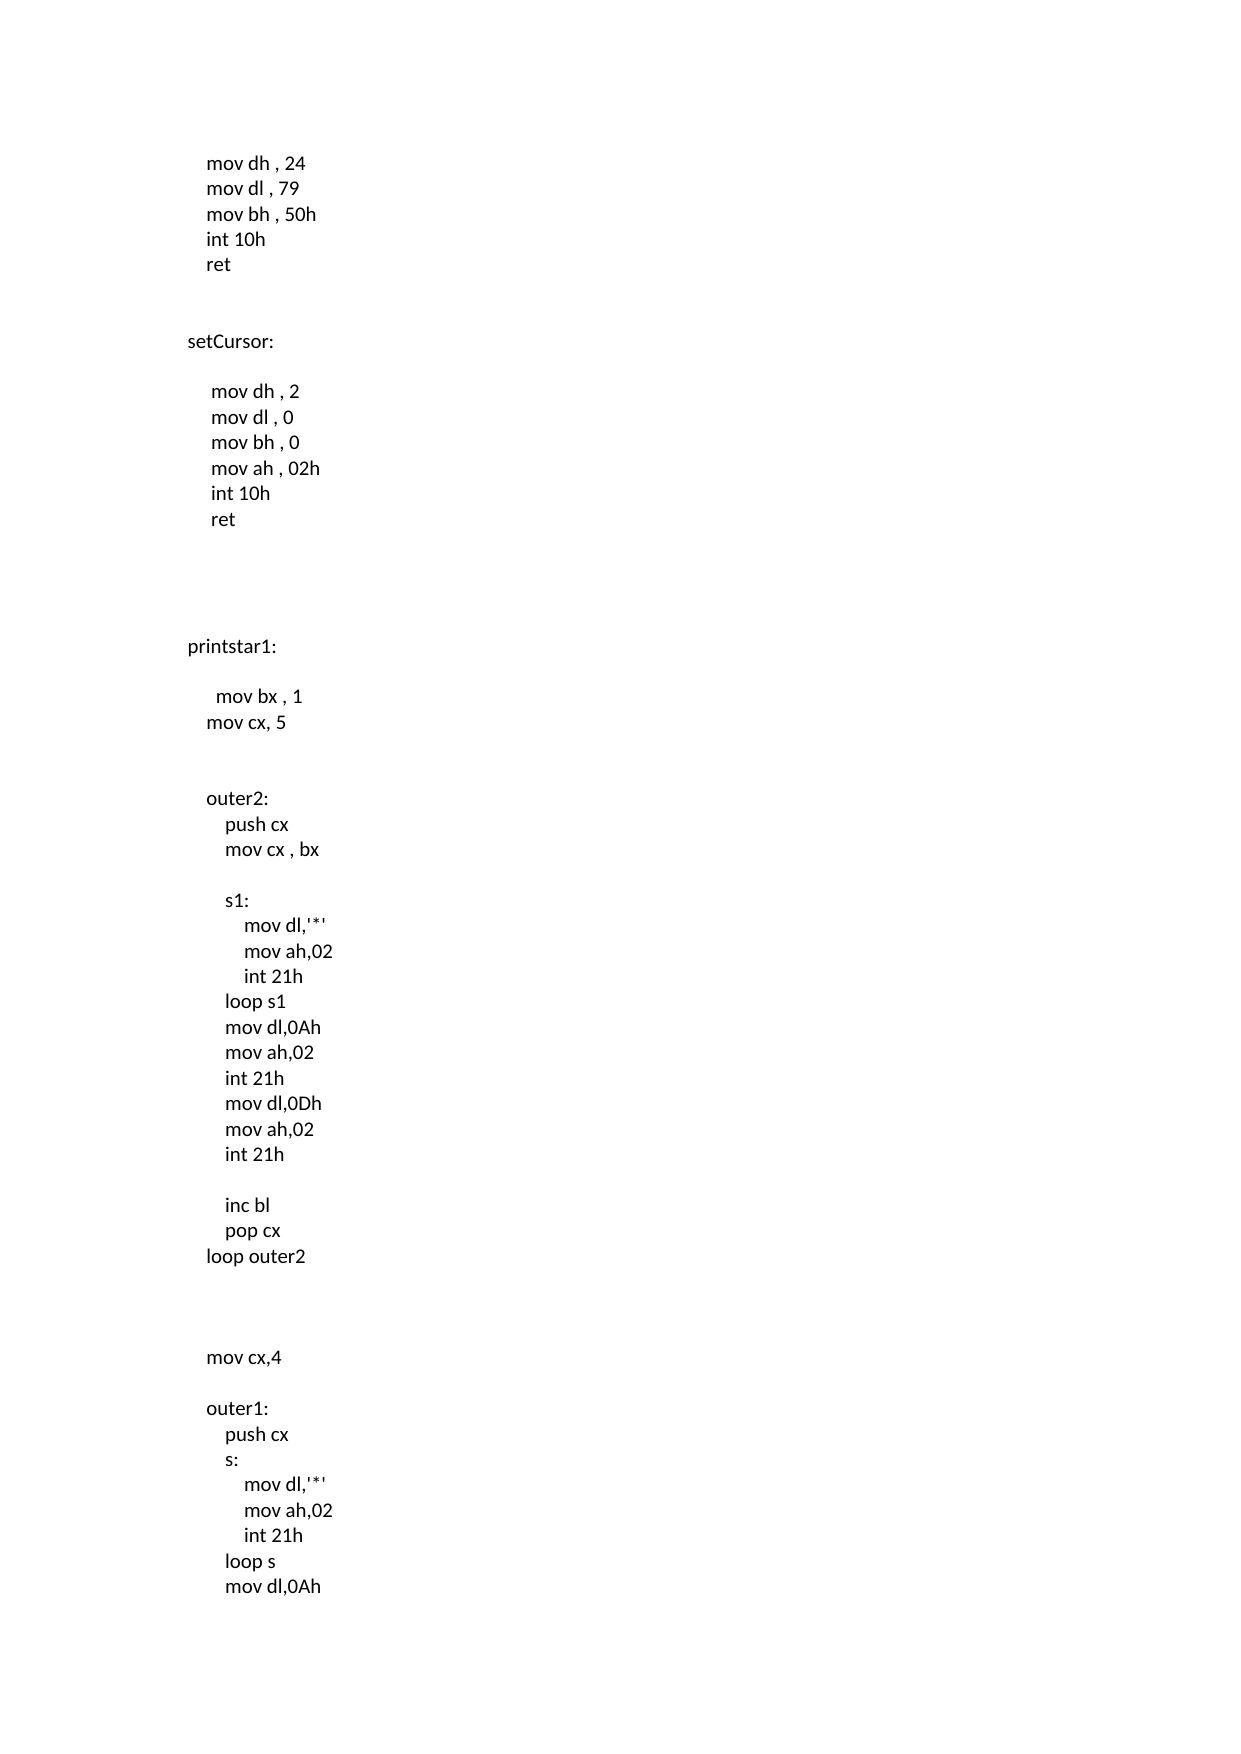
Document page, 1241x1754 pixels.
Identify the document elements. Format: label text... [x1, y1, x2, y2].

text mov bx , 1 [187, 684, 1053, 709]
text inc bl [187, 1192, 1053, 1217]
text outer2: [187, 785, 1053, 811]
text loop s1 [187, 989, 1053, 1014]
text push cx [187, 1421, 1053, 1446]
text loop outer2 [187, 1243, 1053, 1268]
text mov dl,'*' [187, 912, 1053, 938]
text int 21h [187, 963, 1053, 989]
text ret [187, 506, 1053, 531]
text mov dl,0Dh [187, 1090, 1053, 1116]
text int 10h [187, 480, 1053, 506]
text int 21h [187, 1065, 1053, 1090]
text mov ah,02 [187, 938, 1053, 963]
text mov dl , 79 [187, 175, 1053, 201]
text push cx [187, 811, 1053, 836]
text pop cx [187, 1217, 1053, 1243]
text mov dh , 2 [187, 379, 1053, 404]
text int 10h [187, 226, 1053, 252]
text outer1: [187, 1395, 1053, 1421]
text mov cx,4 [187, 1344, 1053, 1370]
text mov dl,0Ah [187, 1573, 1053, 1599]
text mov dl , 0 [187, 404, 1053, 429]
text printstar1: [187, 633, 1053, 658]
text mov dl,'*' [187, 1472, 1053, 1497]
text mov ah,02 [187, 1116, 1053, 1141]
text mov cx , bx [187, 836, 1053, 862]
text mov dh , 24 [187, 150, 1053, 175]
text loop s [187, 1548, 1053, 1573]
text int 21h [187, 1141, 1053, 1167]
text mov dl,0Ah [187, 1014, 1053, 1039]
text mov ah,02 [187, 1497, 1053, 1522]
text mov bh , 50h [187, 201, 1053, 226]
text mov bh , 0 [187, 429, 1053, 455]
text ret [187, 252, 1053, 277]
text int 21h [187, 1522, 1053, 1548]
text mov ah,02 [187, 1039, 1053, 1065]
text s: [187, 1446, 1053, 1472]
text mov ah , 02h [187, 455, 1053, 480]
text setCursor: [187, 328, 1053, 353]
text s1: [187, 887, 1053, 912]
text mov cx, 5 [187, 709, 1053, 734]
